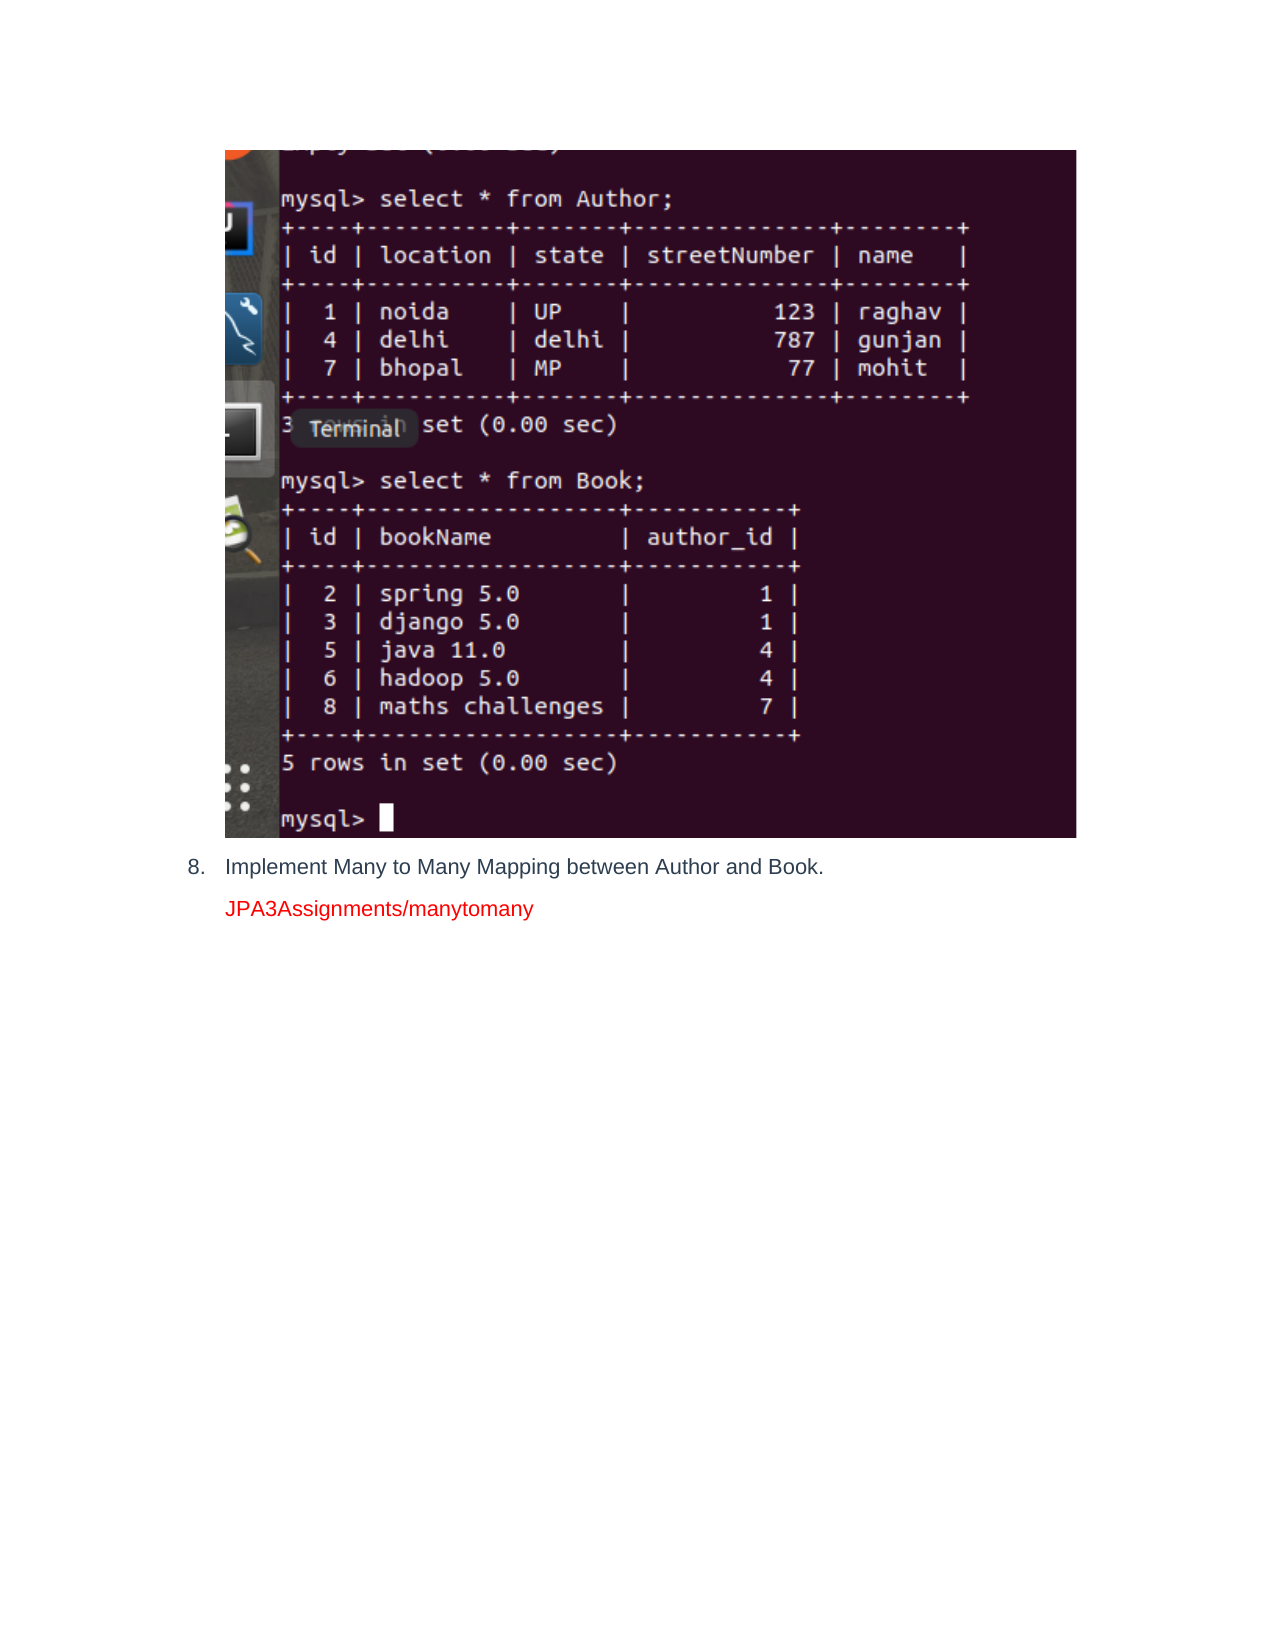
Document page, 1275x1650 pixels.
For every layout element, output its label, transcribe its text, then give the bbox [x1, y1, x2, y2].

text JPA3Assignments/manytomany [225, 896, 1125, 921]
picture [225, 150, 1077, 838]
list Implement Many to Many Mapping between Author and Book. [187, 854, 1125, 879]
